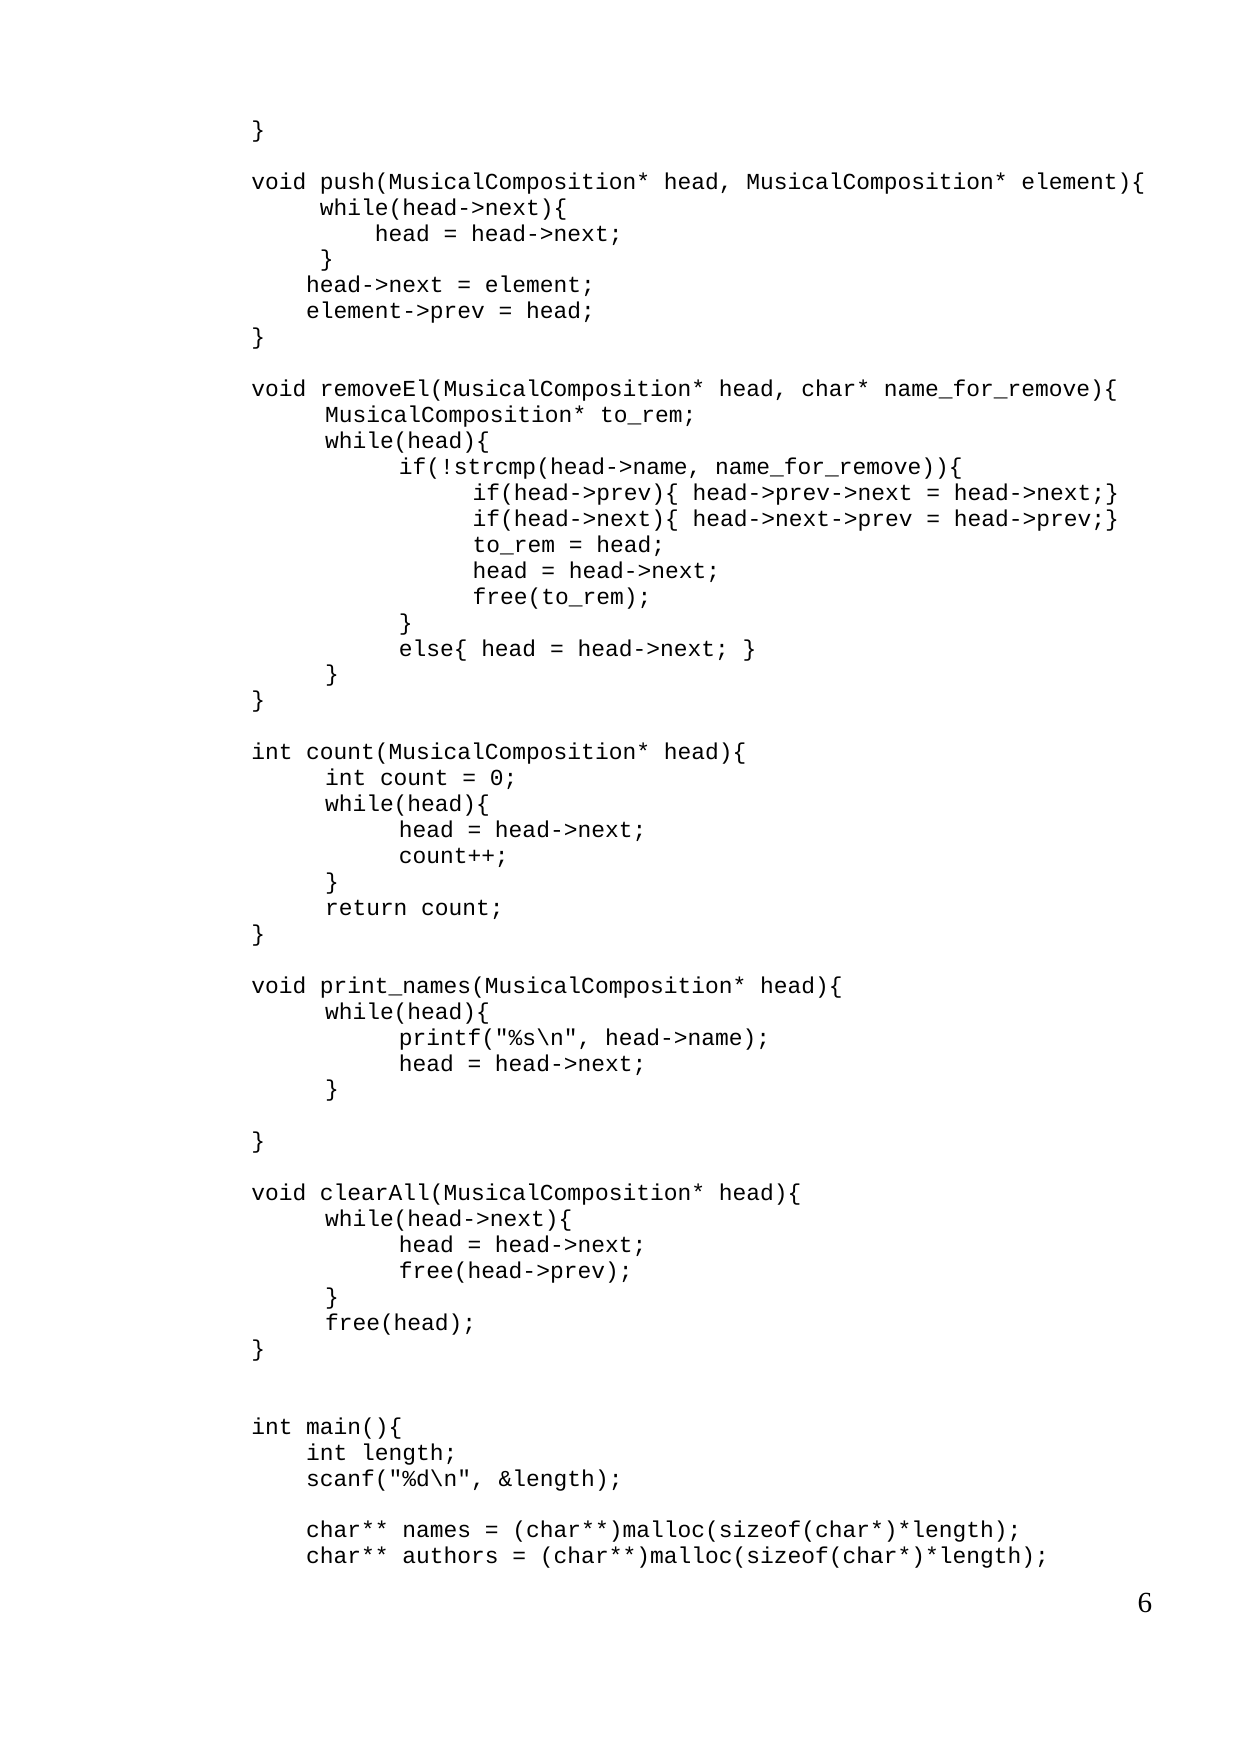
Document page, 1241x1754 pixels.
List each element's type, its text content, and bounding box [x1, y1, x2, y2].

text while(head->next){ [177, 1207, 1152, 1233]
text } [177, 689, 1152, 715]
text } [177, 1285, 1152, 1311]
text } [177, 118, 1152, 144]
text int main(){ [177, 1415, 1152, 1441]
text void print_names(MusicalComposition* head){ [177, 974, 1152, 1000]
text head = head->next; [177, 1233, 1152, 1259]
text void removeEl(MusicalComposition* head, char* name_for_remove){ [177, 377, 1152, 403]
text if(!strcmp(head->name, name_for_remove)){ [177, 455, 1152, 481]
text scanf("%d\n", &length); [177, 1467, 1152, 1493]
text free(to_rem); [177, 585, 1152, 611]
text head = head->next; [177, 1052, 1152, 1078]
text void push(MusicalComposition* head, MusicalComposition* element){ [177, 170, 1152, 196]
text char** names = (char**)malloc(sizeof(char*)*length); [177, 1519, 1152, 1545]
text } [177, 611, 1152, 637]
text } [177, 1078, 1152, 1104]
text while(head->next){ [177, 196, 1152, 222]
text while(head){ [177, 429, 1152, 455]
text if(head->next){ head->next->prev = head->prev;} [177, 507, 1152, 533]
text int count = 0; [177, 767, 1152, 792]
text head->next = element; [177, 274, 1152, 300]
text else{ head = head->next; } [177, 637, 1152, 663]
text int length; [177, 1441, 1152, 1467]
text } [177, 1337, 1152, 1363]
text MusicalComposition* to_rem; [177, 403, 1152, 429]
text free(head->prev); [177, 1259, 1152, 1285]
text element->prev = head; [177, 300, 1152, 326]
text return count; [177, 896, 1152, 922]
text } [177, 248, 1152, 274]
text head = head->next; [177, 818, 1152, 844]
text } [177, 870, 1152, 896]
text head = head->next; [177, 222, 1152, 248]
text char** authors = (char**)malloc(sizeof(char*)*length); [177, 1545, 1152, 1571]
text head = head->next; [177, 559, 1152, 585]
text } [177, 663, 1152, 689]
text int count(MusicalComposition* head){ [177, 741, 1152, 767]
text } [177, 1130, 1152, 1156]
text } [177, 326, 1152, 352]
text while(head){ [177, 1000, 1152, 1026]
text void clearAll(MusicalComposition* head){ [177, 1182, 1152, 1207]
text printf("%s\n", head->name); [177, 1026, 1152, 1052]
text to_rem = head; [177, 533, 1152, 559]
text count++; [177, 844, 1152, 870]
text if(head->prev){ head->prev->next = head->next;} [177, 481, 1152, 507]
text while(head){ [177, 792, 1152, 818]
text free(head); [177, 1311, 1152, 1337]
text } [177, 922, 1152, 948]
